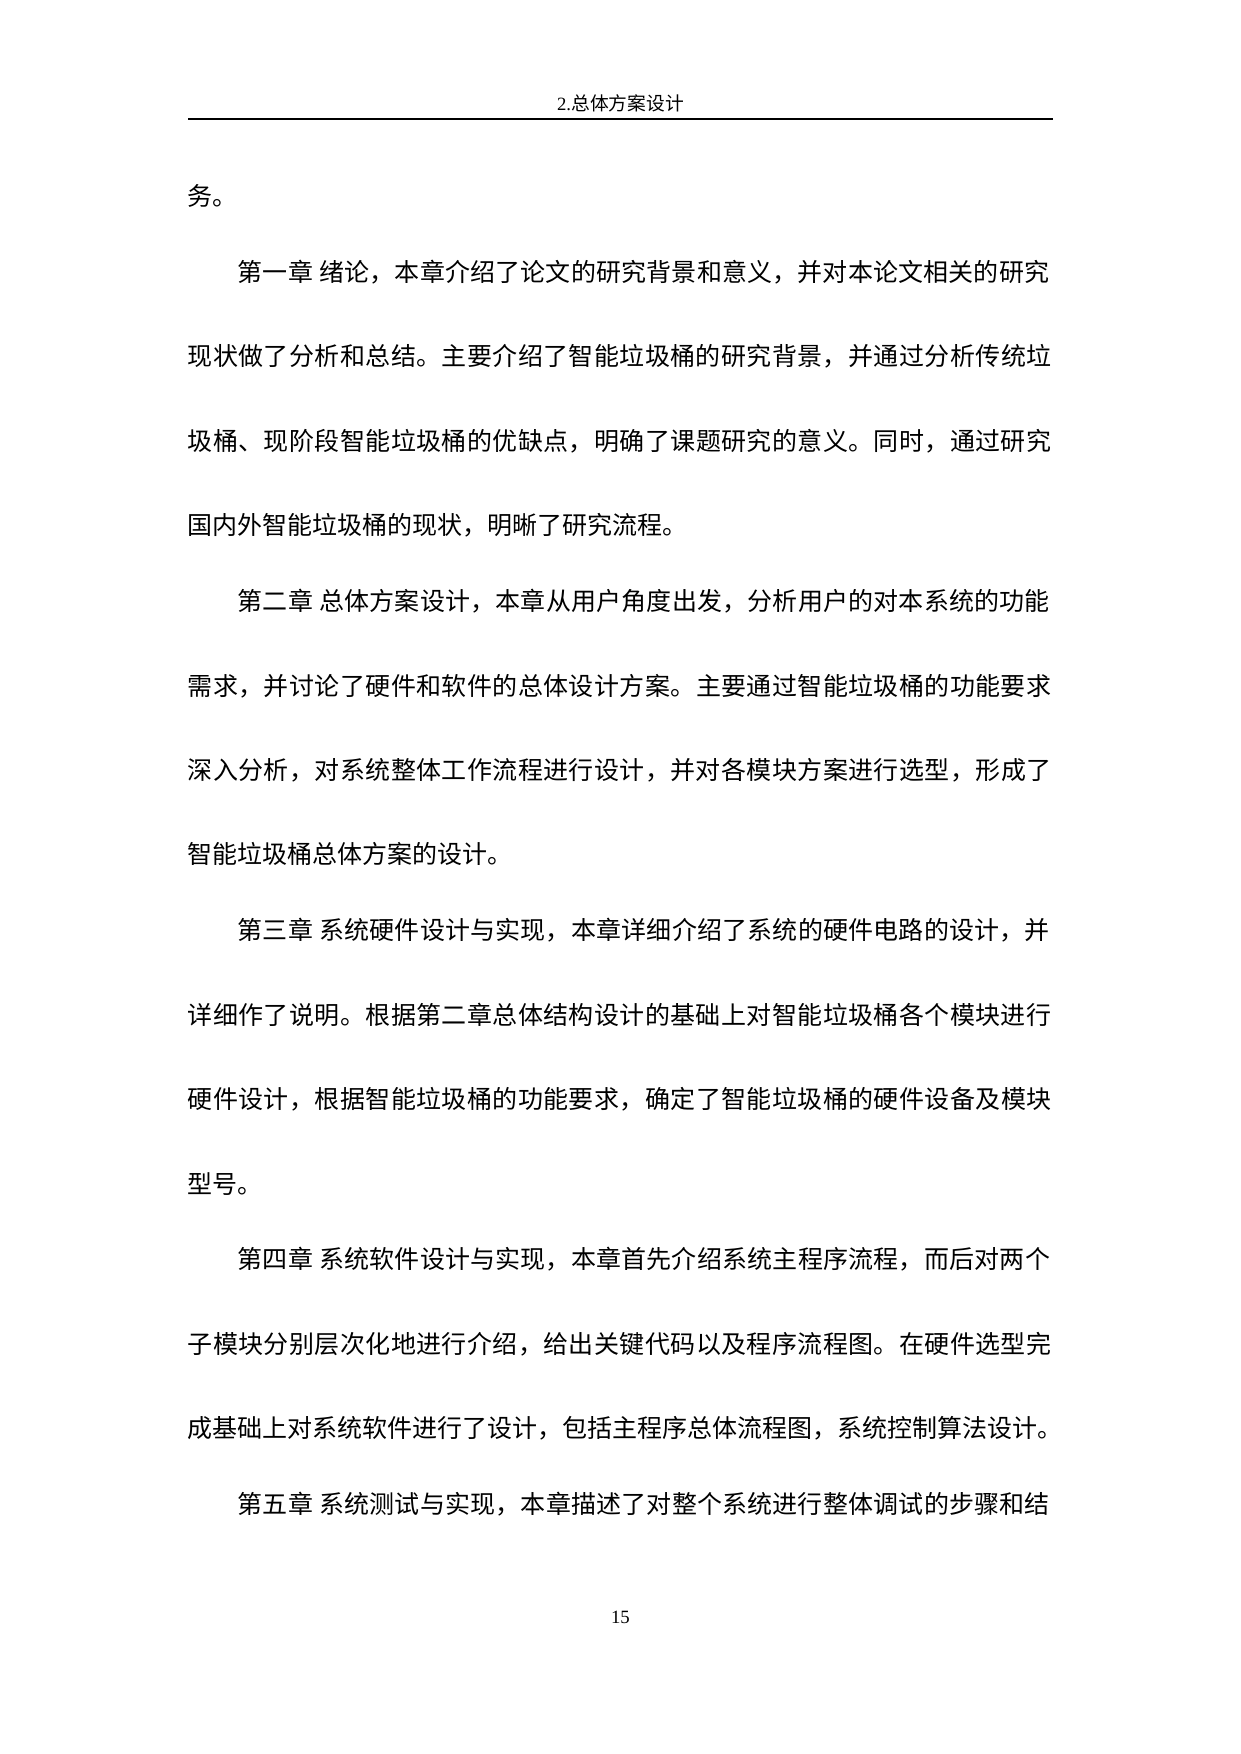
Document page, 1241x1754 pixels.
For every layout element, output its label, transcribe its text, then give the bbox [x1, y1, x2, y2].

text 第三章 系统硬件设计与实现，本章详细介绍了系统的硬件电路的设计，并详细作了说明。根据第二章总体结构设计的基础上对智能垃圾桶各个模块进行硬件设计，根据智能垃圾桶的功能要求，确定了智能垃圾桶的硬件设备及模块型号。 [187, 896, 1053, 1215]
text 第四章 系统软件设计与实现，本章首先介绍系统主程序流程，而后对两个子模块分别层次化地进行介绍，给出关键代码以及程序流程图。在硬件选型完成基础上对系统软件进行了设计，包括主程序总体流程图，系统控制算法设计。 [187, 1226, 1053, 1459]
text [187, 1470, 1053, 1535]
text ​第一章 绪论，本章介绍了论文的研究背景和意义，并对本论文相关的研究现状做了分析和总结。主要介绍了智能垃圾桶的研究背景，并通过分析传统垃圾桶、现阶段智能垃圾桶的优缺点，明确了课题研究的意义。同时，通过研究国内外智能垃圾桶的现状，明晰了研究流程。 [187, 238, 1053, 556]
text 第二章 总体方案设计，本章从用户角度出发，分析用户的对本系统的功能需求，并讨论了硬件和软件的总体设计方案。主要通过智能垃圾桶的功能要求深入分析，对系统整体工作流程进行设计，并对各模块方案进行选型，形成了智能垃圾桶总体方案的设计。 [187, 567, 1053, 886]
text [187, 162, 1053, 227]
